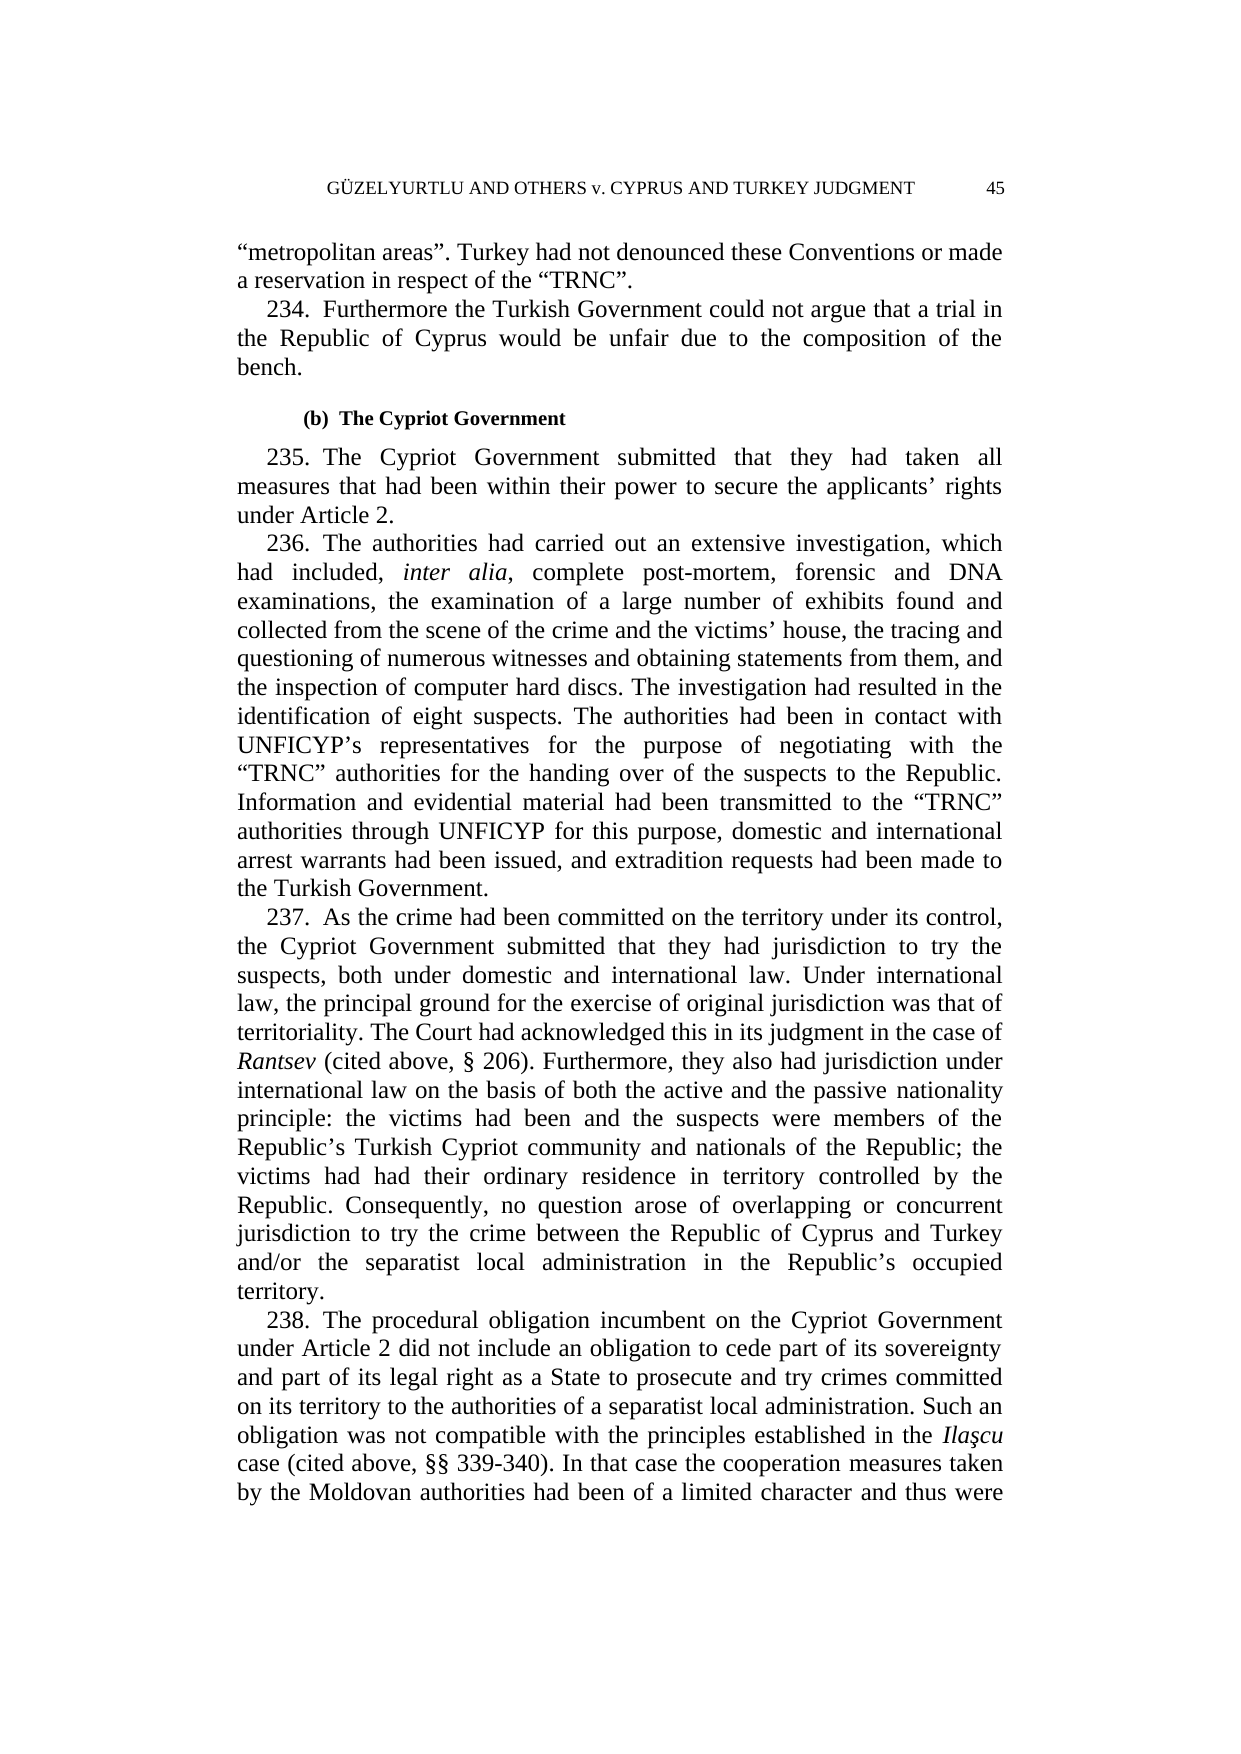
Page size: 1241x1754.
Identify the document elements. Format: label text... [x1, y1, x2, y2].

text 237. As the crime had been committed on the territory under its control, the Cypriot Government submitted that they had jurisdiction to try the suspects, both under domestic and international law. Under international law, the principal ground for the exercise of original jurisdiction was that of territoriality. The Court had acknowledged this in its judgment in the case of Rantsev (cited above, § 206). Furthermore, they also had jurisdiction under international law on the basis of both the active and the passive nationality principle: the victims had been and the suspects were members of the Republic’s Turkish Cypriot community and nationals of the Republic; the victims had had their ordinary residence in territory controlled by the Republic. Consequently, no question arose of overlapping or concurrent jurisdiction to try the crime between the Republic of Cyprus and Turkey and/or the separatist local administration in the Republic’s occupied territory. [237, 902, 1003, 1305]
text 234. Furthermore the Turkish Government could not argue that a trial in the Republic of Cyprus would be unfair due to the composition of the bench. [237, 294, 1003, 381]
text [237, 237, 1003, 294]
text 236. The authorities had carried out an extensive investigation, which had included, inter alia, complete post-mortem, forensic and DNA examinations, the examination of a large number of exhibits found and collected from the scene of the crime and the victims’ house, the tracing and questioning of numerous witnesses and obtaining statements from them, and the inspection of computer hard discs. The investigation had resulted in the identification of eight suspects. The authorities had been in contact with UNFICYP’s representatives for the purpose of negotiating with the “TRNC” authorities for the handing over of the suspects to the Republic. Information and evidential material had been transmitted to the “TRNC” authorities through UNFICYP for this purpose, domestic and international arrest warrants had been issued, and extradition requests had been made to the Turkish Government. [237, 528, 1003, 902]
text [237, 1305, 1003, 1506]
text 235. The Cypriot Government submitted that they had taken all measures that had been within their power to secure the applicants’ rights under Article 2. [237, 442, 1003, 528]
subtitle (b) The Cypriot Government [303, 406, 1003, 430]
